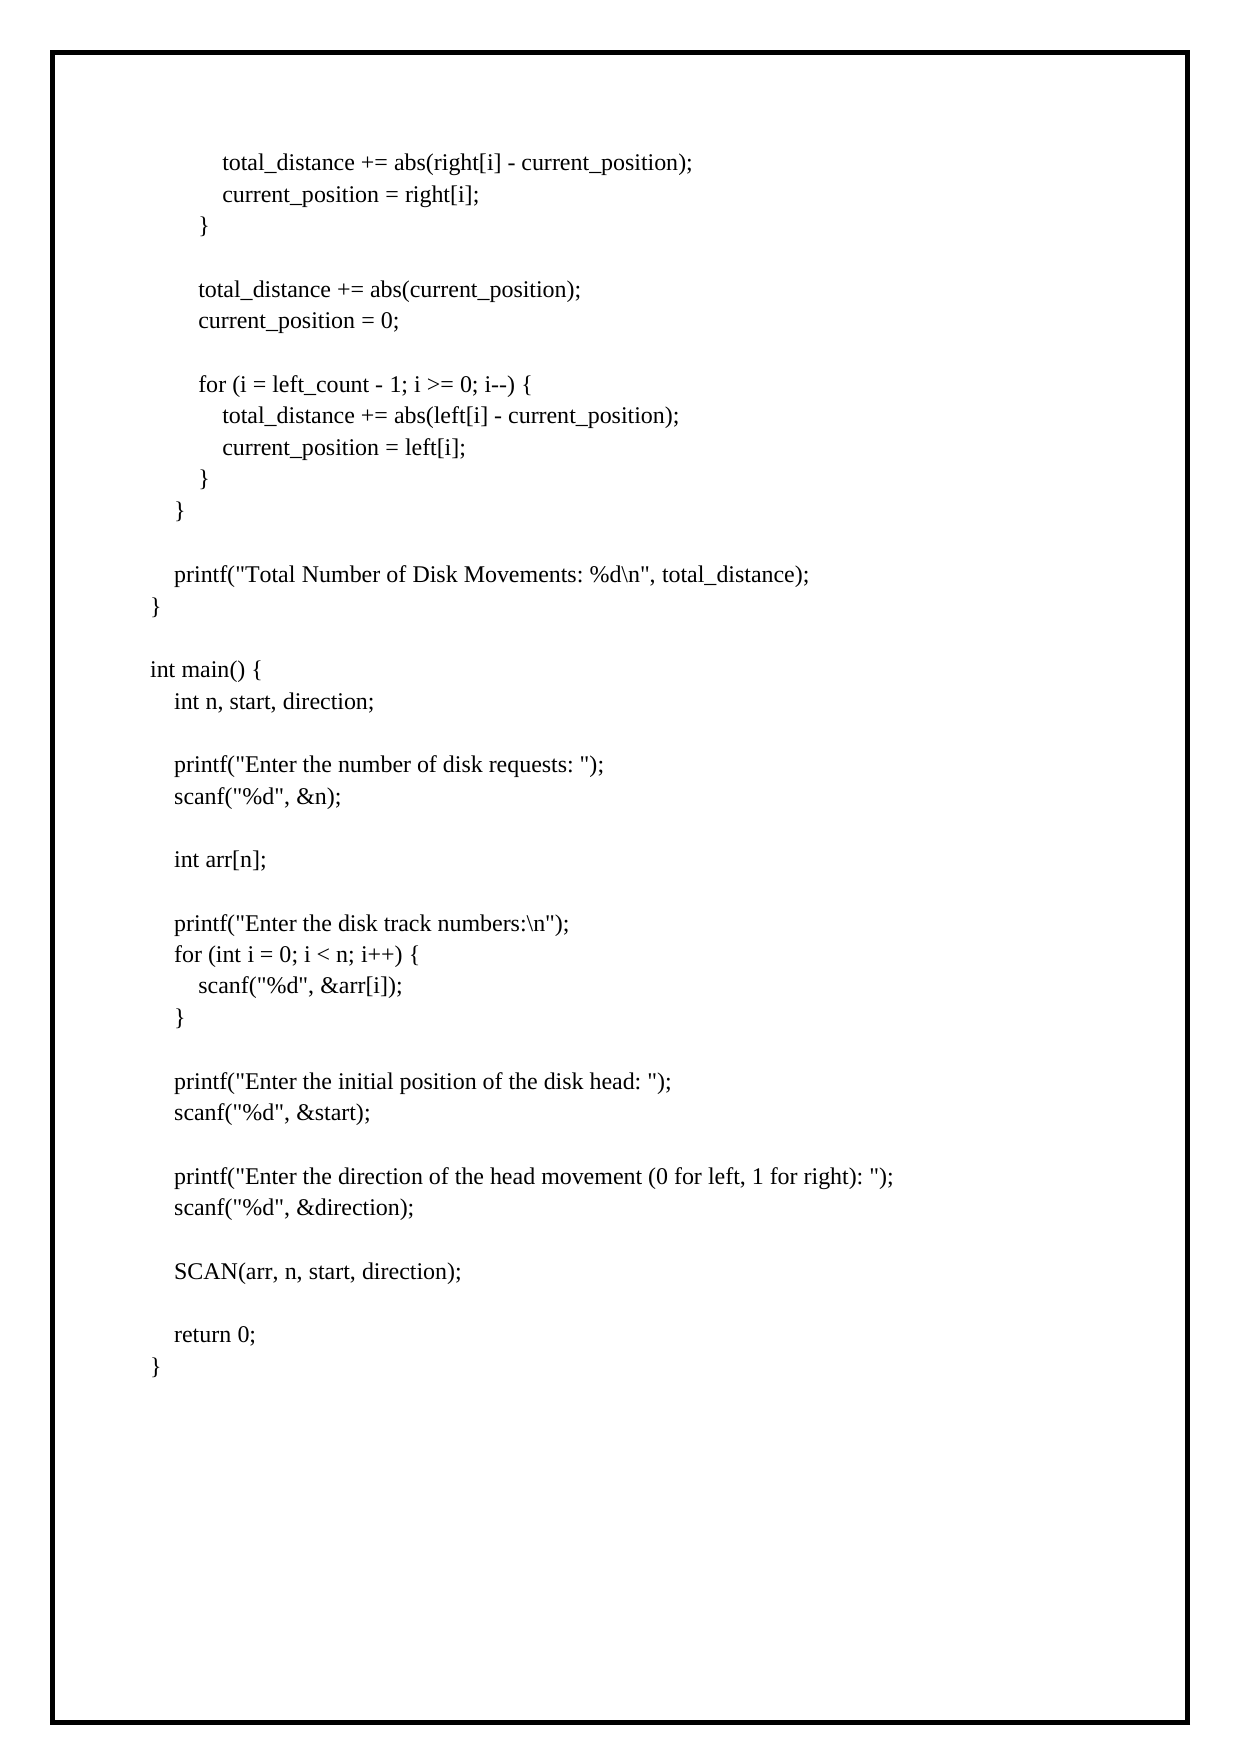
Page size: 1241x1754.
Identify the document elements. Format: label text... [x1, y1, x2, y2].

text printf("Enter the number of disk requests: "); scanf("%d", &n); [174, 750, 606, 809]
text int arr[n]; [174, 845, 1101, 873]
text printf("Total Number of Disk Movements: %d\n", total_distance); [174, 560, 1101, 587]
text scanf("%d", &arr[i]); [198, 972, 1101, 999]
text printf("Enter the disk track numbers:\n"); for (int i = 0; i < n; i++) { [174, 909, 572, 968]
text SCAN(arr, n, start, direction); [174, 1257, 1101, 1284]
text } [150, 592, 1101, 619]
text int main() { [150, 655, 1101, 683]
text printf("Enter the initial position of the disk head: "); scanf("%d", &start); [174, 1067, 674, 1126]
text return 0; [174, 1320, 1101, 1348]
text } [150, 1352, 1101, 1380]
text total_distance += abs(left[i] - current_position); current_position = left[i]; [222, 401, 682, 461]
text } [198, 465, 1101, 492]
text for (i = left_count - 1; i >= 0; i--) { [198, 370, 1101, 397]
text } [198, 211, 1101, 239]
text } [174, 1003, 1101, 1031]
text printf("Enter the direction of the head movement (0 for left, 1 for right): "); scanf("%d", &direction); [174, 1162, 896, 1221]
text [222, 148, 695, 207]
text int n, start, direction; [174, 687, 1101, 714]
text } [174, 496, 1101, 524]
text total_distance += abs(current_position); current_position = 0; [198, 275, 583, 334]
